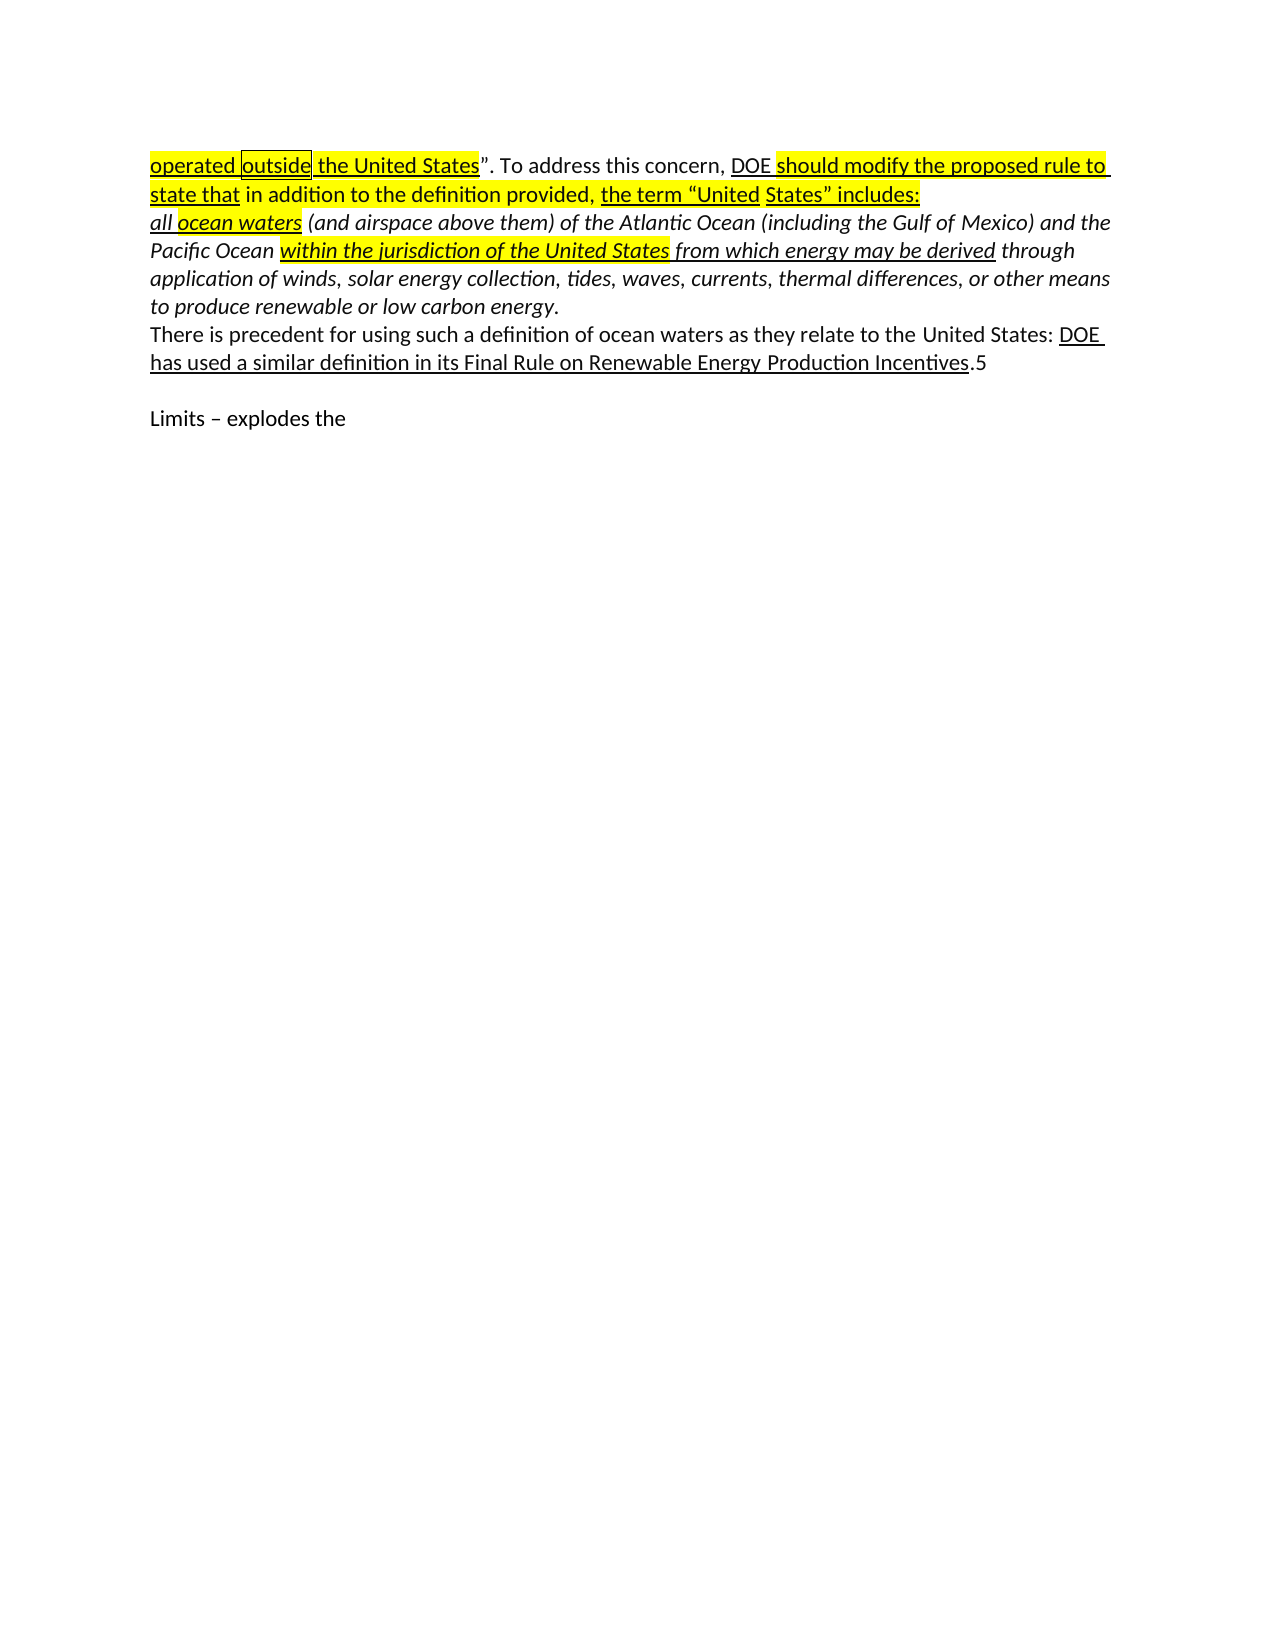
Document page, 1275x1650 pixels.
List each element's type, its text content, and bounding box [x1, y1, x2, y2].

text Limits – explodes the [150, 404, 1125, 432]
text There is precedent for using such a definition of ocean waters as they relate to the United States: DOE has used a similar definition in its Final Rule on Renewable Energy Production Incentives.5 [150, 320, 1125, 376]
text all ocean waters (and airspace above them) of the Atlantic Ocean (including the Gulf of Mexico) and the Pacific Ocean within the jurisdiction of the United States from which energy may be derived through application of winds, solar energy collection, tides, waves, currents, thermal differences, or other means to produce renewable or low carbon energy. [150, 208, 1125, 320]
